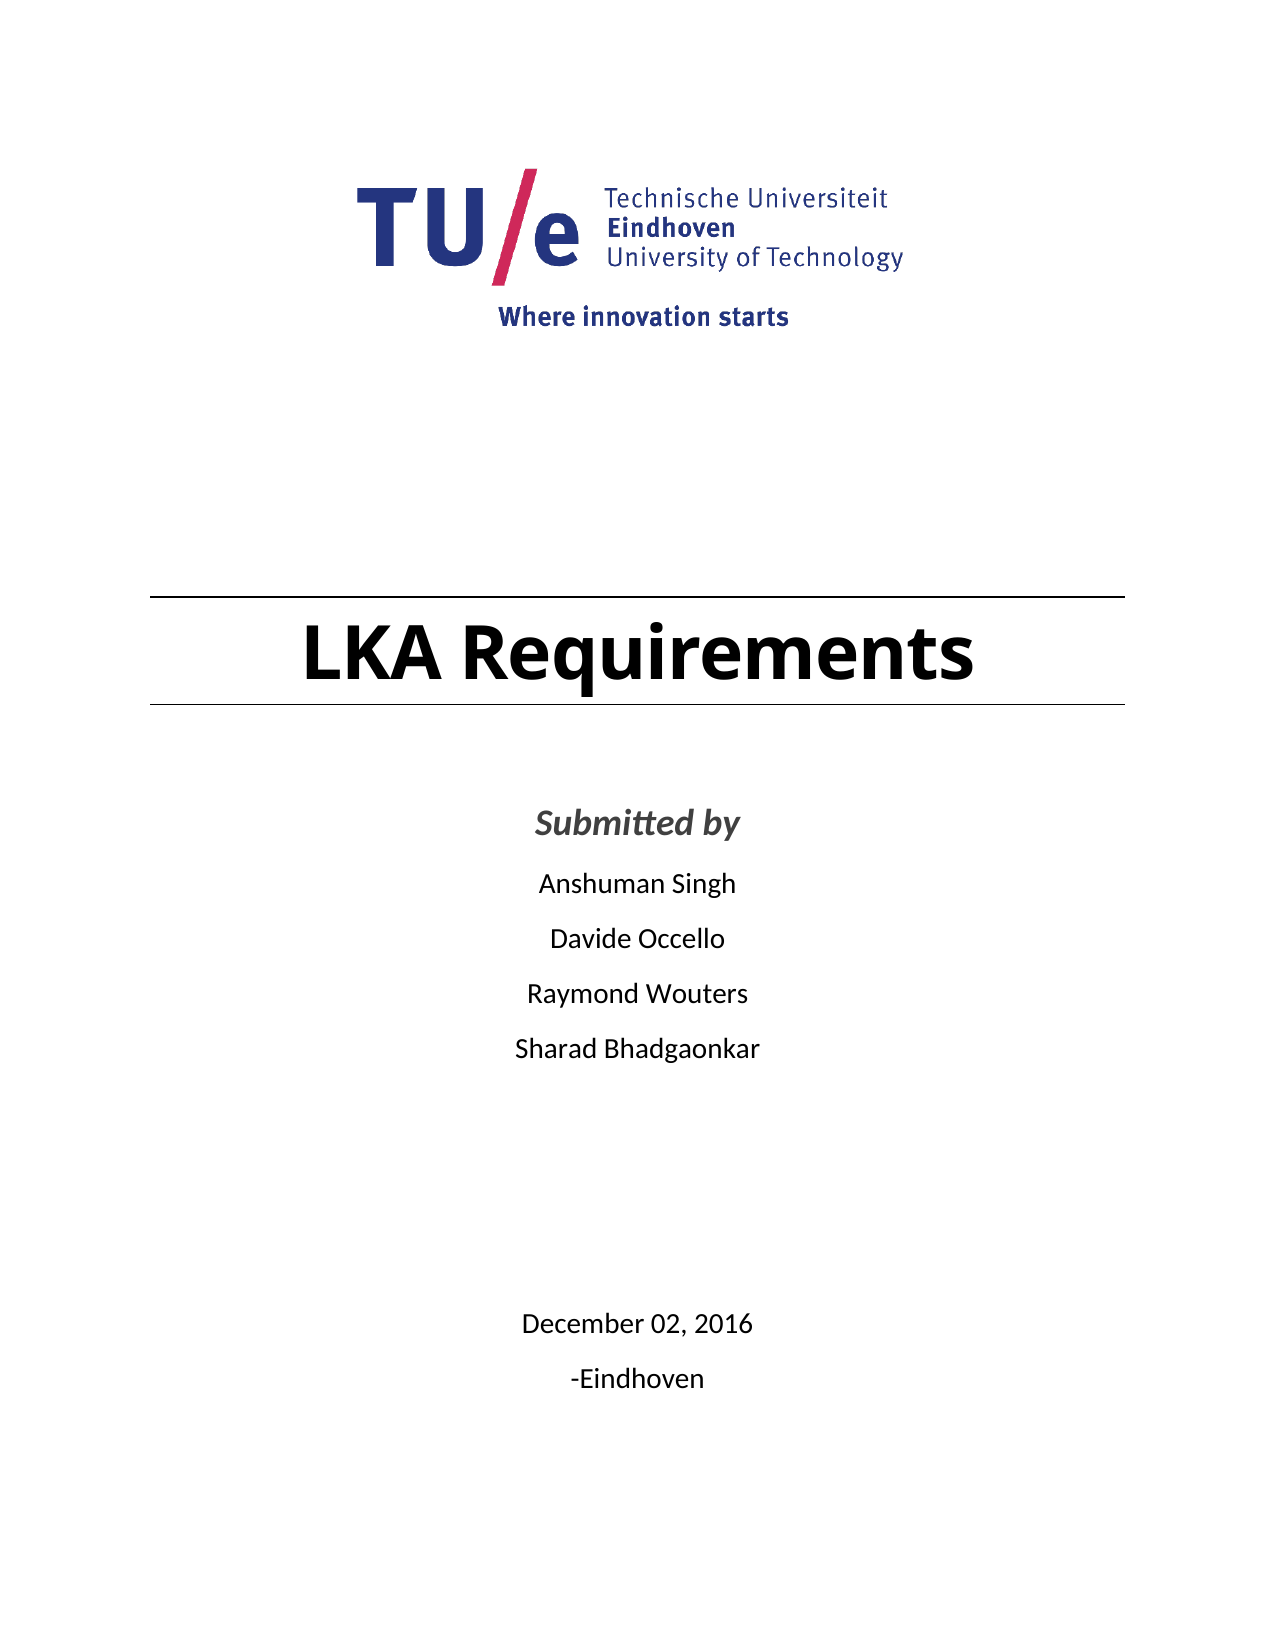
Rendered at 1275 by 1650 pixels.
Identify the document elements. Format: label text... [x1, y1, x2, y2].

text -Eindhoven [150, 1361, 1125, 1396]
text December 02, 2016 [150, 1306, 1125, 1341]
text Davide Occello [150, 920, 1125, 955]
text Anshuman Singh [150, 865, 1125, 900]
text Raymond Wouters [150, 975, 1125, 1011]
text Sharad Bhadgaonkar [150, 1030, 1125, 1066]
title LKA Requirements [150, 598, 1125, 704]
picture [347, 150, 928, 344]
text Submitted by [150, 798, 1125, 844]
